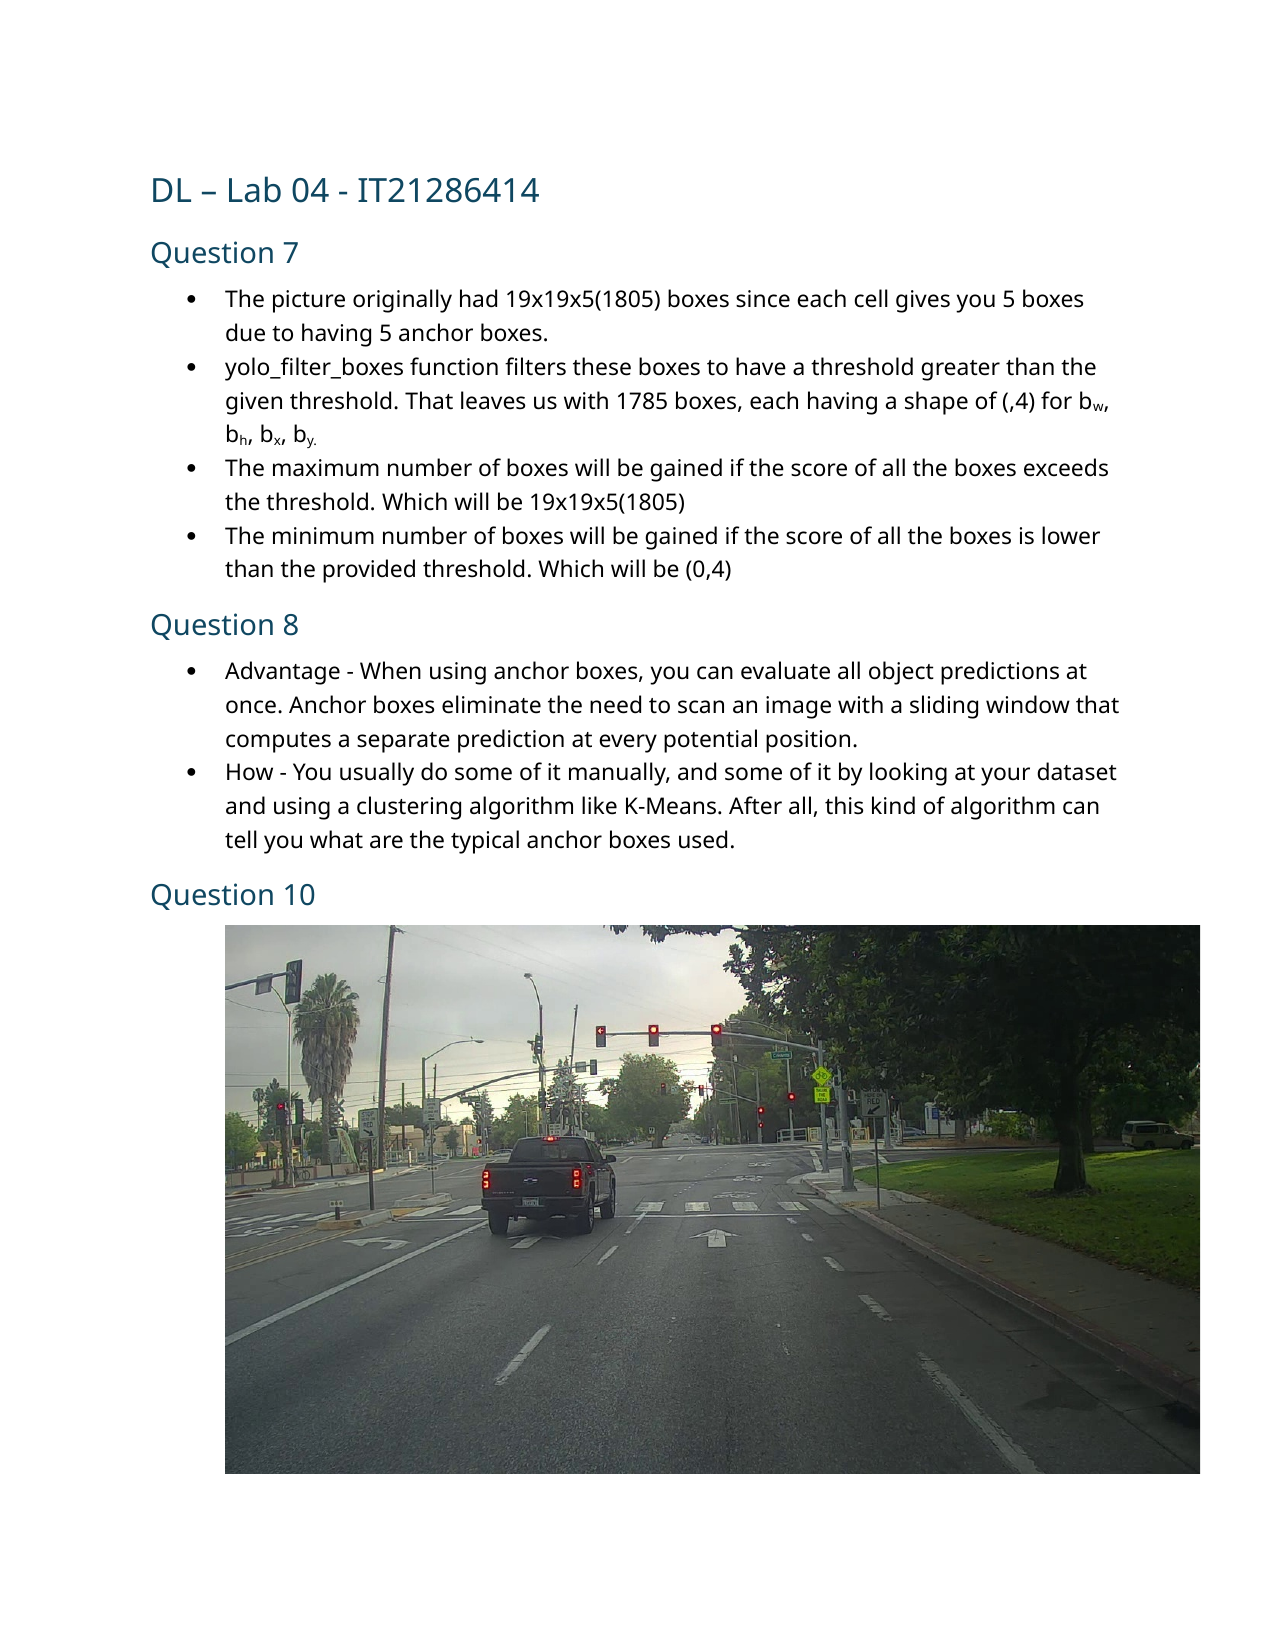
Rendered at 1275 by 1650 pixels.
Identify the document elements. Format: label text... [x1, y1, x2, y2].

list The minimum number of boxes will be gained if the score of all the boxes is lower than the provided threshold. Which will be (0,4) [187, 520, 1125, 585]
list How - You usually do some of it manually, and some of it by looking at your dataset and using a clustering algorithm like K-Means. After all, this kind of algorithm can tell you what are the typical anchor boxes used. [187, 756, 1125, 855]
subtitle Question 7 [150, 232, 1125, 272]
list The maximum number of boxes will be gained if the score of all the boxes exceeds the threshold. Which will be 19x19x5(1805) [187, 452, 1125, 517]
list Advantage - When using anchor boxes, you can evaluate all object predictions at once. Anchor boxes eliminate the need to scan an image with a sliding window that computes a separate prediction at every potential position. [187, 655, 1125, 754]
picture [225, 925, 1200, 1474]
subtitle Question 8 [150, 604, 1125, 643]
list The picture originally had 19x19x5(1805) boxes since each cell gives you 5 boxes due to having 5 anchor boxes. [187, 283, 1125, 348]
subtitle Question 10 [150, 874, 1125, 914]
list yolo_filter_boxes function filters these boxes to have a threshold greater than the given threshold. That leaves us with 1785 boxes, each having a shape of (,4) for bw, bh, bx, by. [187, 351, 1125, 450]
subtitle DL – Lab 04 - IT21286414 [150, 167, 1125, 212]
